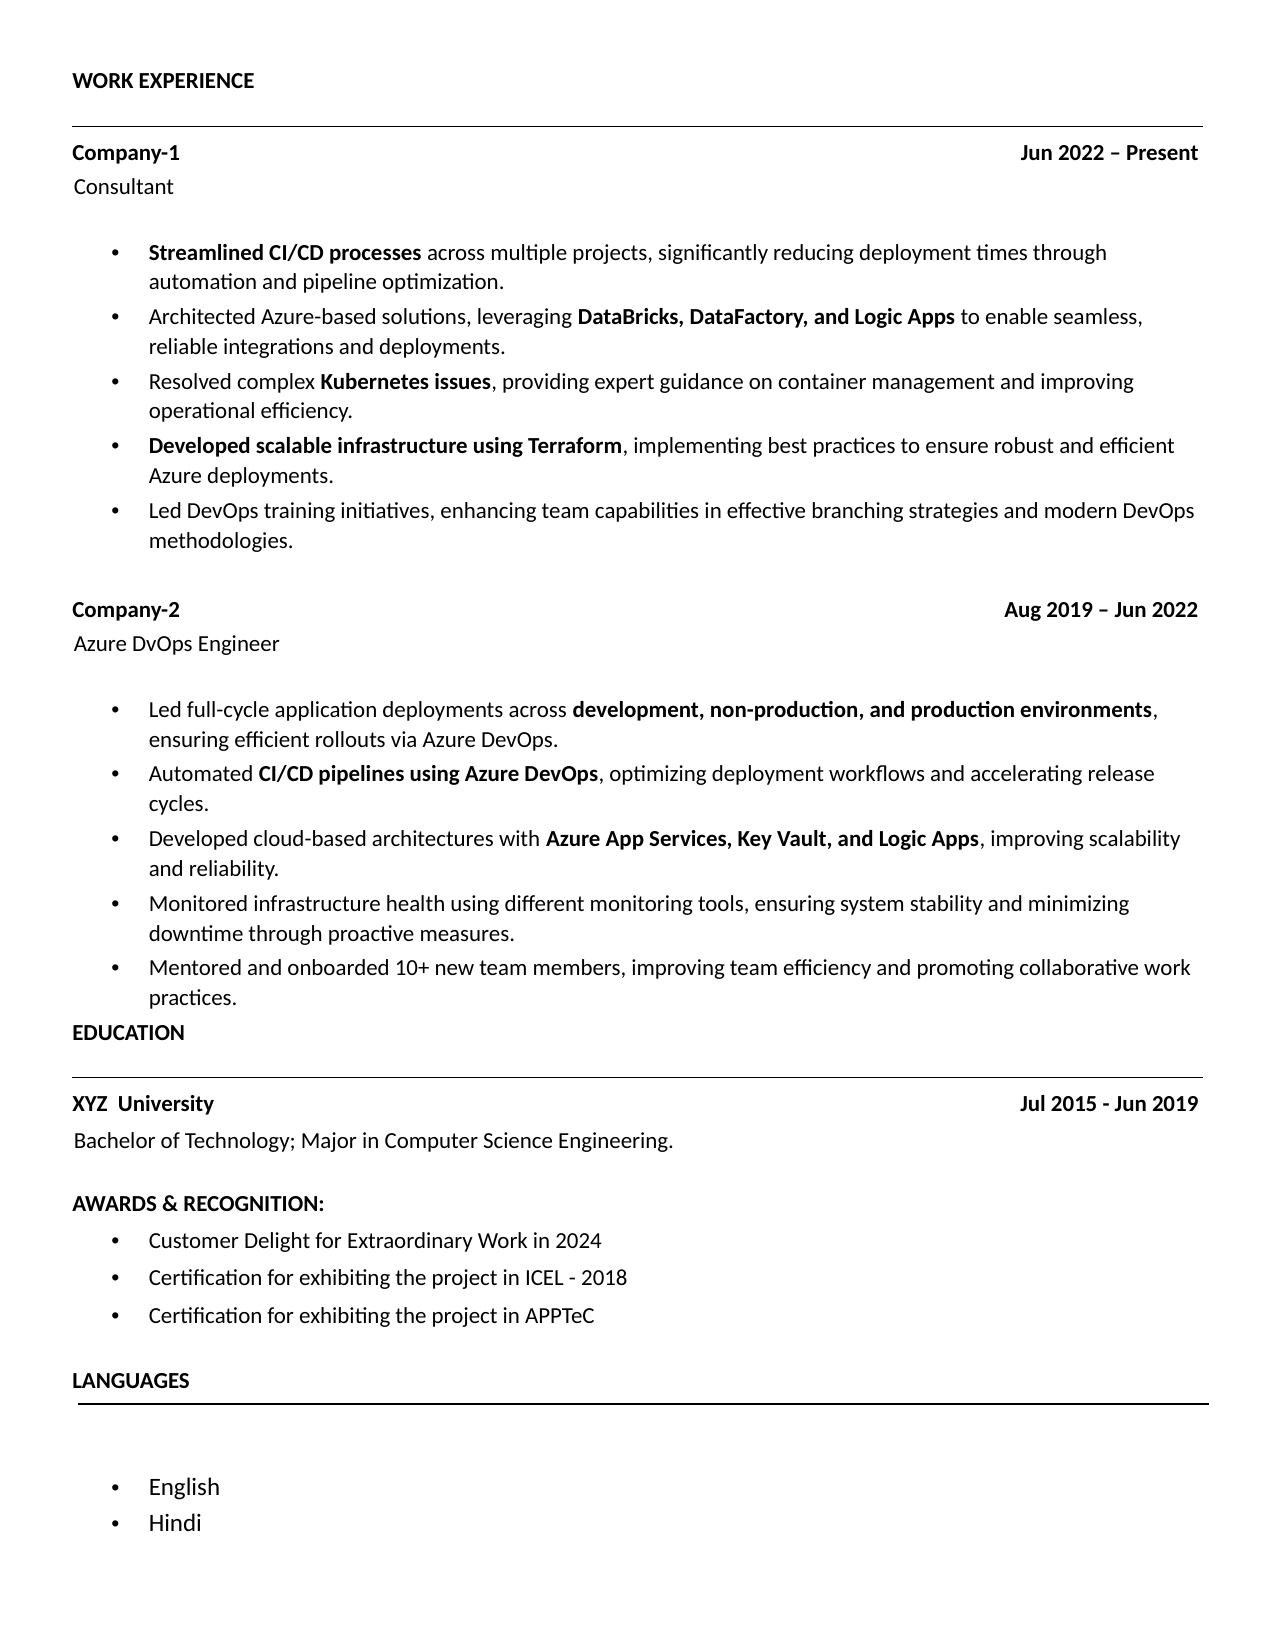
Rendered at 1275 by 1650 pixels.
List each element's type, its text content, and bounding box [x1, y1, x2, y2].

list Developed cloud-based architectures with Azure App Services, Key Vault, and Logic Apps, improving scalability and reliability. [111, 824, 1209, 882]
list Customer Delight for Extraordinary Work in 2024 [111, 1226, 1209, 1254]
list Certification for exhibiting the project in ICEL - 2018 [111, 1261, 1209, 1292]
text AWARDS & RECOGNITION: [72, 1189, 1209, 1217]
list Automated CI/CD pipelines using Azure DevOps, optimizing deployment workflows and accelerating release cycles. [111, 759, 1209, 817]
list Mentored and onboarded 10+ new team members, improving team efficiency and promoting collaborative work practices. [111, 953, 1209, 1011]
list Certification for exhibiting the project in APPTeC [111, 1299, 1209, 1330]
list Developed scalable infrastructure using Terraform, implementing best practices to ensure robust and efficient Azure deployments. [111, 431, 1209, 489]
text Azure DvOps Engineer [73, 629, 1209, 657]
list Hindi [111, 1507, 1209, 1537]
list Led DevOps training initiatives, enhancing team capabilities in effective branching strategies and modern DevOps methodologies. [111, 496, 1209, 554]
text XYZ University Jul 2015 - Jun 2019 [72, 1089, 1209, 1117]
list Architected Azure-based solutions, leveraging DataBricks, DataFactory, and Logic Apps to enable seamless, reliable integrations and deployments. [111, 302, 1209, 360]
text LANGUAGES [72, 1366, 1209, 1394]
text EDUCATION [72, 1018, 1209, 1046]
list Led full-cycle application deployments across development, non-production, and production environments, ensuring efficient rollouts via Azure DevOps. [111, 695, 1209, 753]
text Company-1 Jun 2022 – Present [72, 138, 1209, 166]
list English [111, 1471, 1209, 1501]
list Monitored infrastructure health using different monitoring tools, ensuring system stability and minimizing downtime through proactive measures. [111, 889, 1209, 947]
text Company-2 Aug 2019 – Jun 2022 [72, 595, 1209, 623]
text Consultant [73, 172, 1209, 200]
list Resolved complex Kubernetes issues, providing expert guidance on container management and improving operational efficiency. [111, 367, 1209, 425]
text WORK EXPERIENCE [72, 66, 1209, 94]
text Bachelor of Technology; Major in Computer Science Engineering. [73, 1126, 1209, 1154]
list Streamlined CI/CD processes across multiple projects, significantly reducing deployment times through automation and pipeline optimization. [111, 238, 1209, 296]
